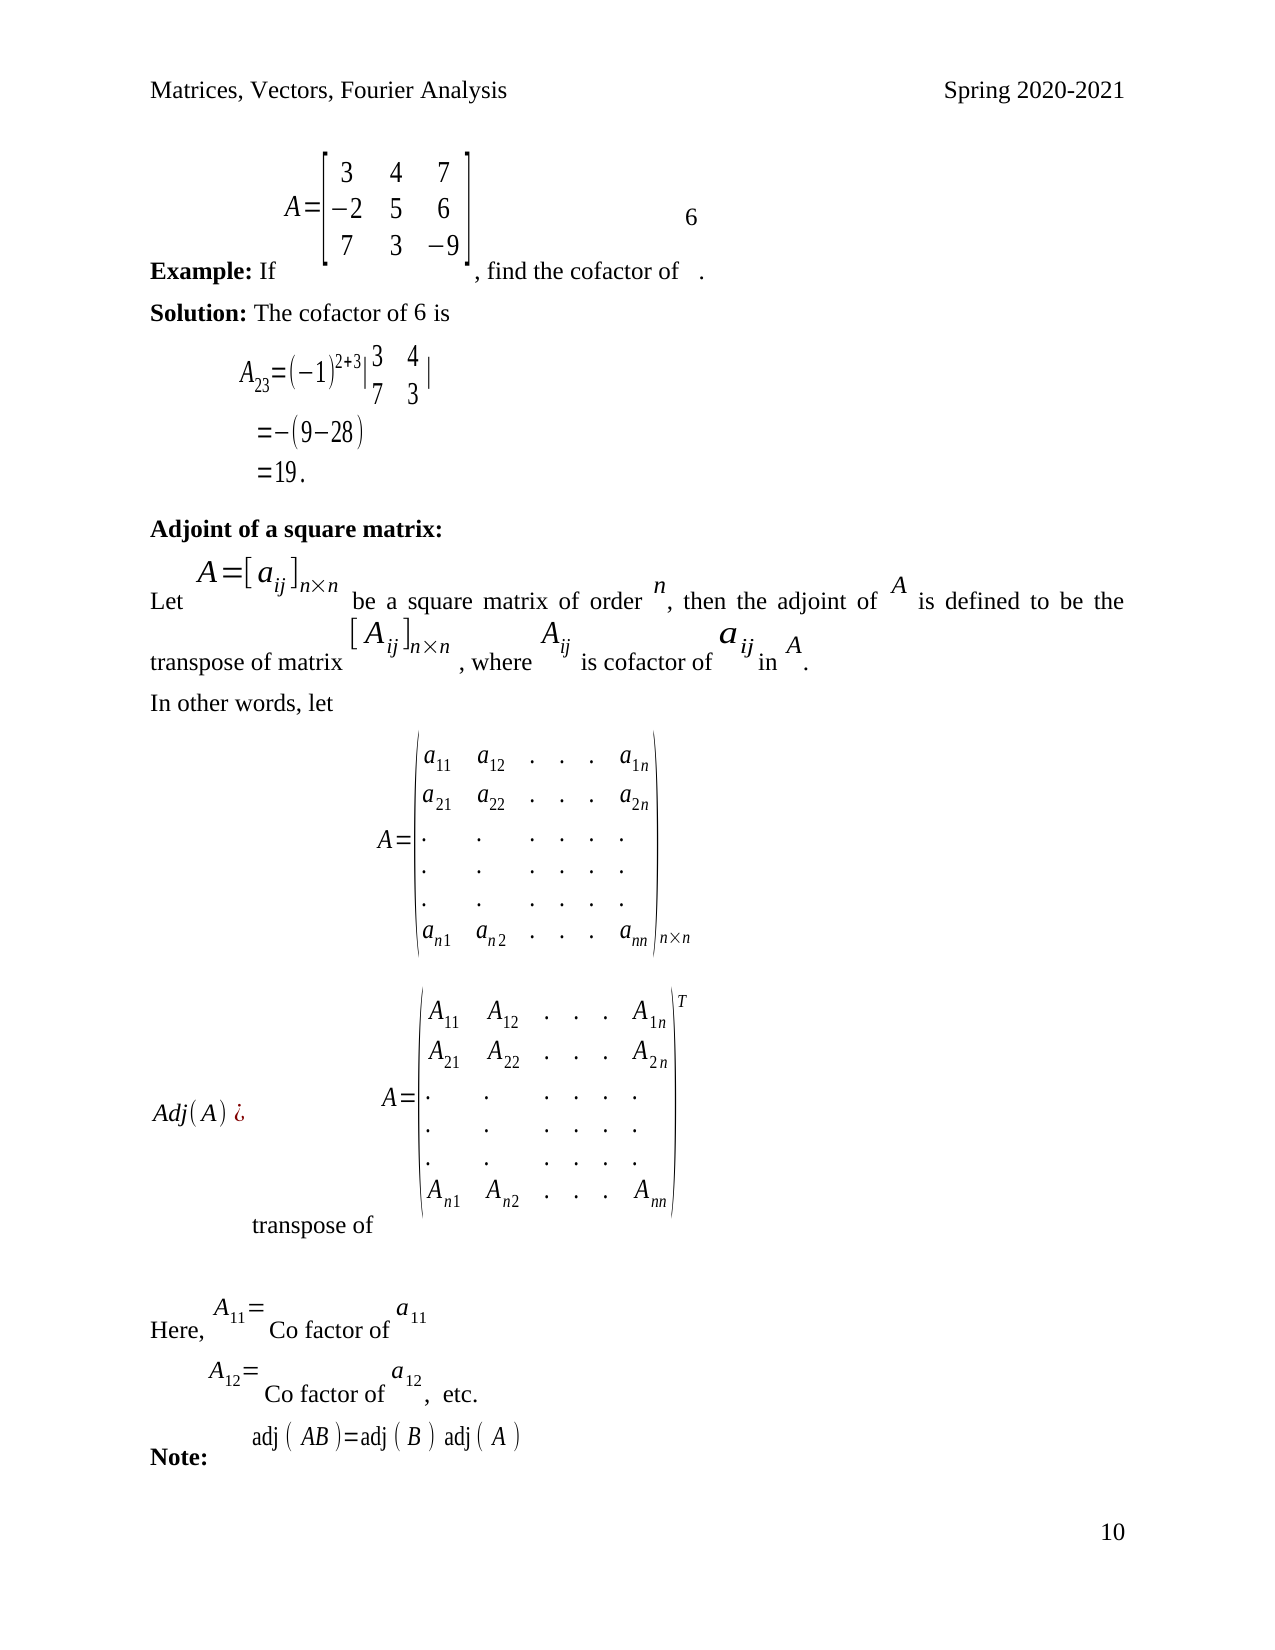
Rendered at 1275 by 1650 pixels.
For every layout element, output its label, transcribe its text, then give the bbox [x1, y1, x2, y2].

text Here, Co factor of [150, 1293, 1125, 1344]
text Adjoint of a square matrix: [150, 514, 1125, 543]
text Solution: The cofactor of is [150, 298, 1125, 326]
text Note: [150, 1420, 1125, 1471]
text Let be a square matrix of order , then the adjoint of is defined to be the transpose of matrix , where is cofactor of in . [150, 555, 1125, 675]
text transpose of [150, 985, 1125, 1240]
text Example: If , find the cofactor of . [150, 150, 1125, 285]
text Co factor of , etc. [150, 1357, 1125, 1407]
text In other words, let [150, 688, 1125, 717]
